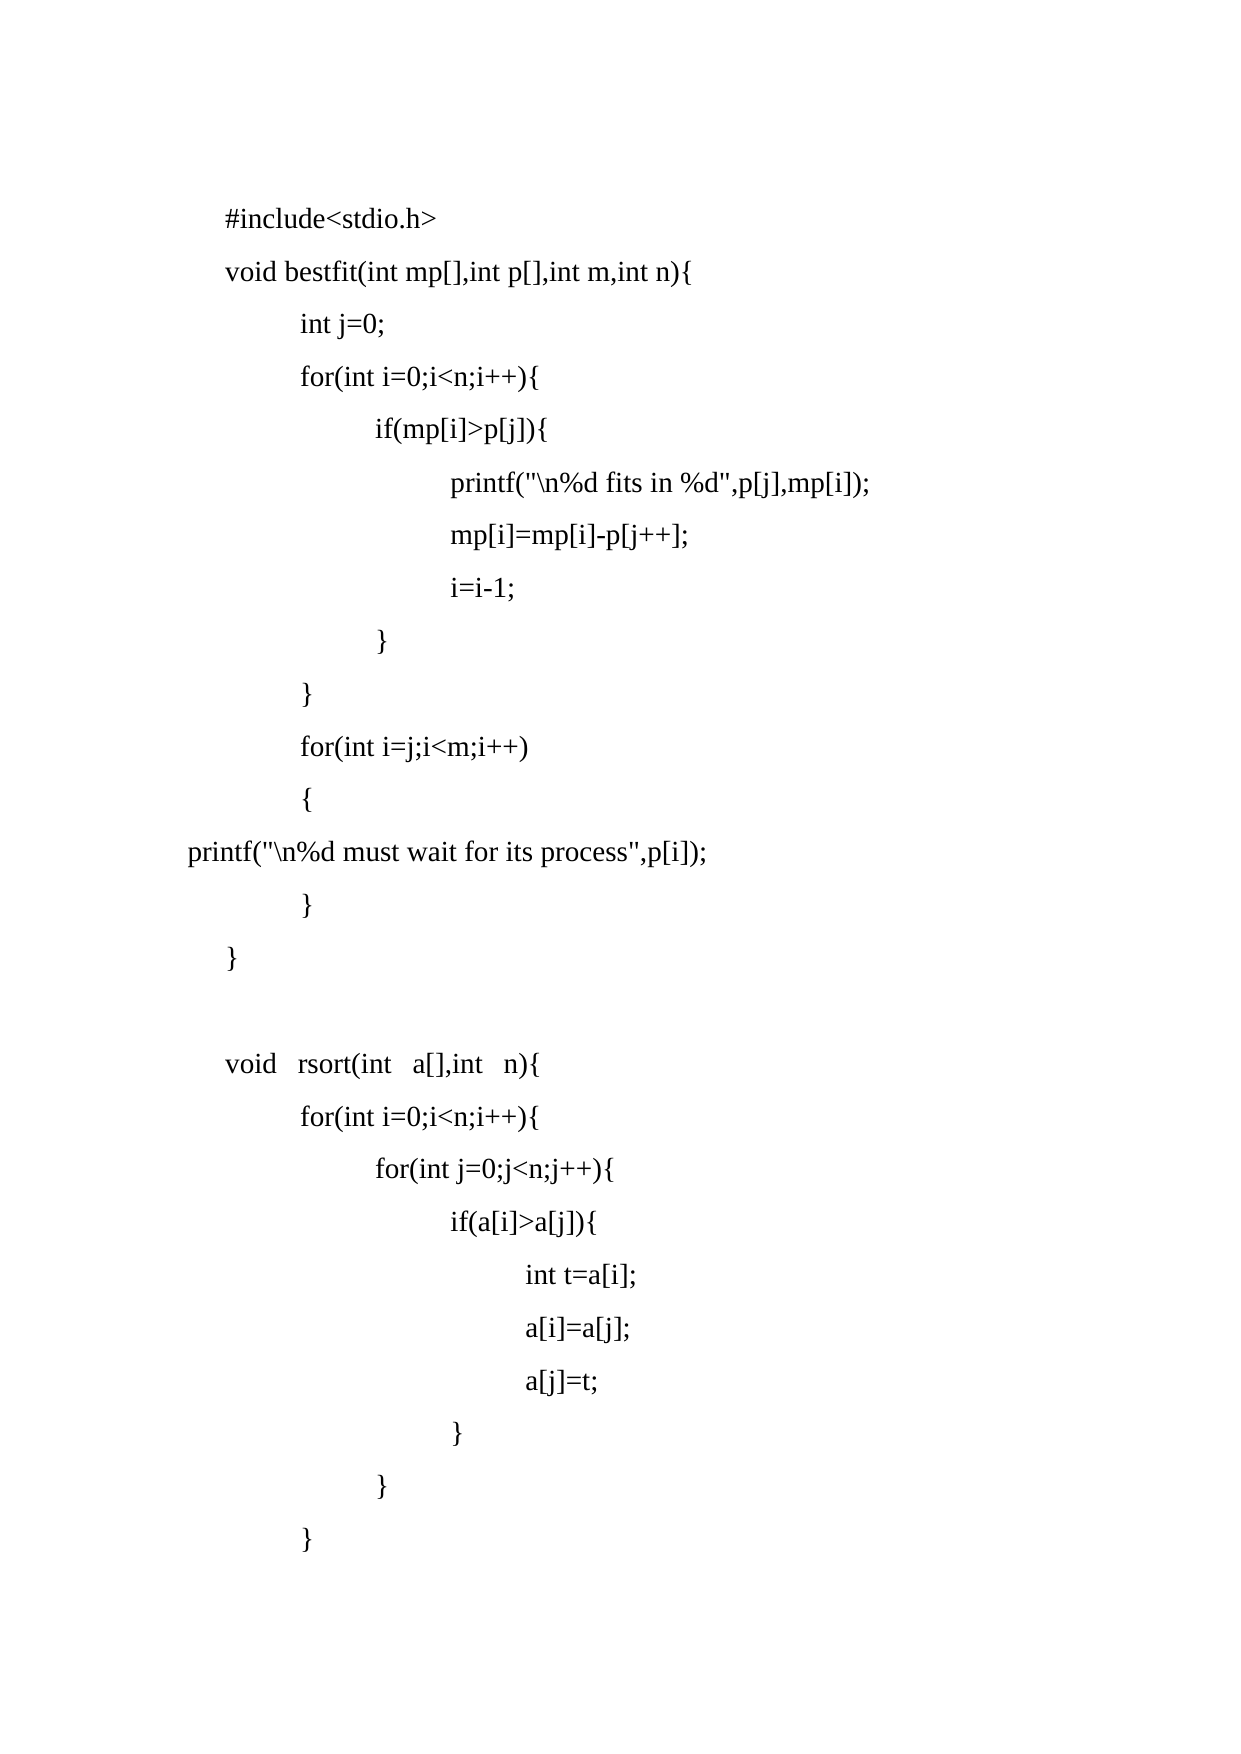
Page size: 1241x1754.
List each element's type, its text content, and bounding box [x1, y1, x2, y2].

text if(mp[i]>p[j]){ [375, 412, 1176, 445]
text void rsort(int a[],int n){ for(int i=0;i<n;i++){ [225, 1046, 542, 1132]
text for(int i=0;i<n;i++){ [300, 359, 1176, 392]
text #include<stdio.h> [225, 201, 1176, 234]
text for(int j=0;j<n;j++){ [375, 1151, 1176, 1185]
text } [450, 1416, 1176, 1449]
text void bestfit(int mp[],int p[],int m,int n){ int j=0; [225, 254, 694, 340]
text printf("\n%d fits in %d",p[j],mp[i]); [450, 465, 1176, 498]
text mp[i]=mp[i]-p[j++]; i=i-1; [450, 517, 689, 604]
text { [300, 782, 1176, 815]
text } [225, 940, 1176, 974]
text printf("\n%d must wait for its process",p[i]); [187, 834, 1082, 868]
text } [375, 623, 1176, 657]
text } [300, 887, 1176, 921]
text } [300, 676, 1176, 709]
text } [300, 1521, 1176, 1554]
text } [375, 1468, 1176, 1502]
text if(a[i]>a[j]){ [450, 1204, 1176, 1238]
text int t=a[i]; a[i]=a[j]; a[j]=t; [525, 1257, 637, 1396]
text for(int i=j;i<m;i++) [300, 729, 1176, 762]
